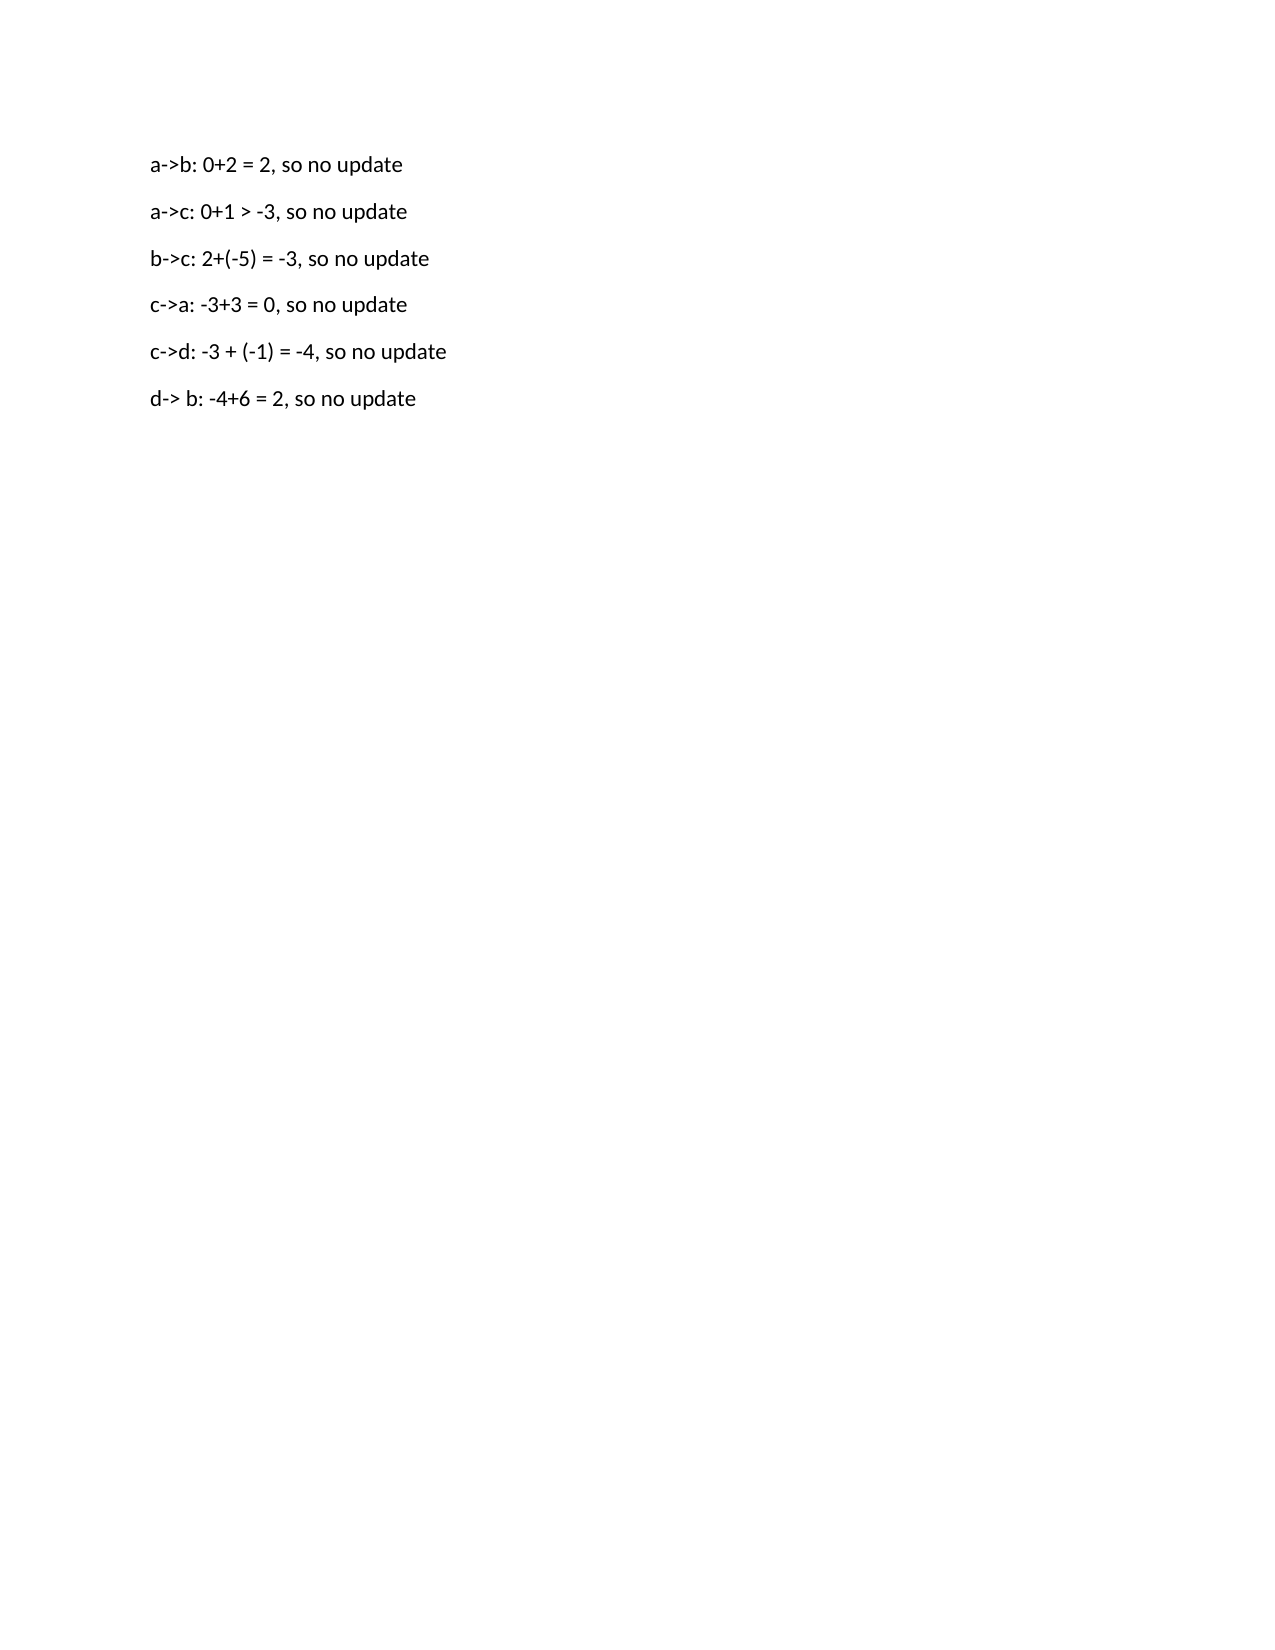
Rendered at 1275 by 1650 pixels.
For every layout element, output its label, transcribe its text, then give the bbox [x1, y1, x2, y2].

text a->c: 0+1 > -3, so no update [150, 197, 1125, 225]
text d-> b: -4+6 = 2, so no update [150, 384, 1125, 412]
text b->c: 2+(-5) = -3, so no update [150, 244, 1125, 272]
text c->a: -3+3 = 0, so no update [150, 291, 1125, 319]
text c->d: -3 + (-1) = -4, so no update [150, 337, 1125, 366]
text a->b: 0+2 = 2, so no update [150, 150, 1125, 178]
